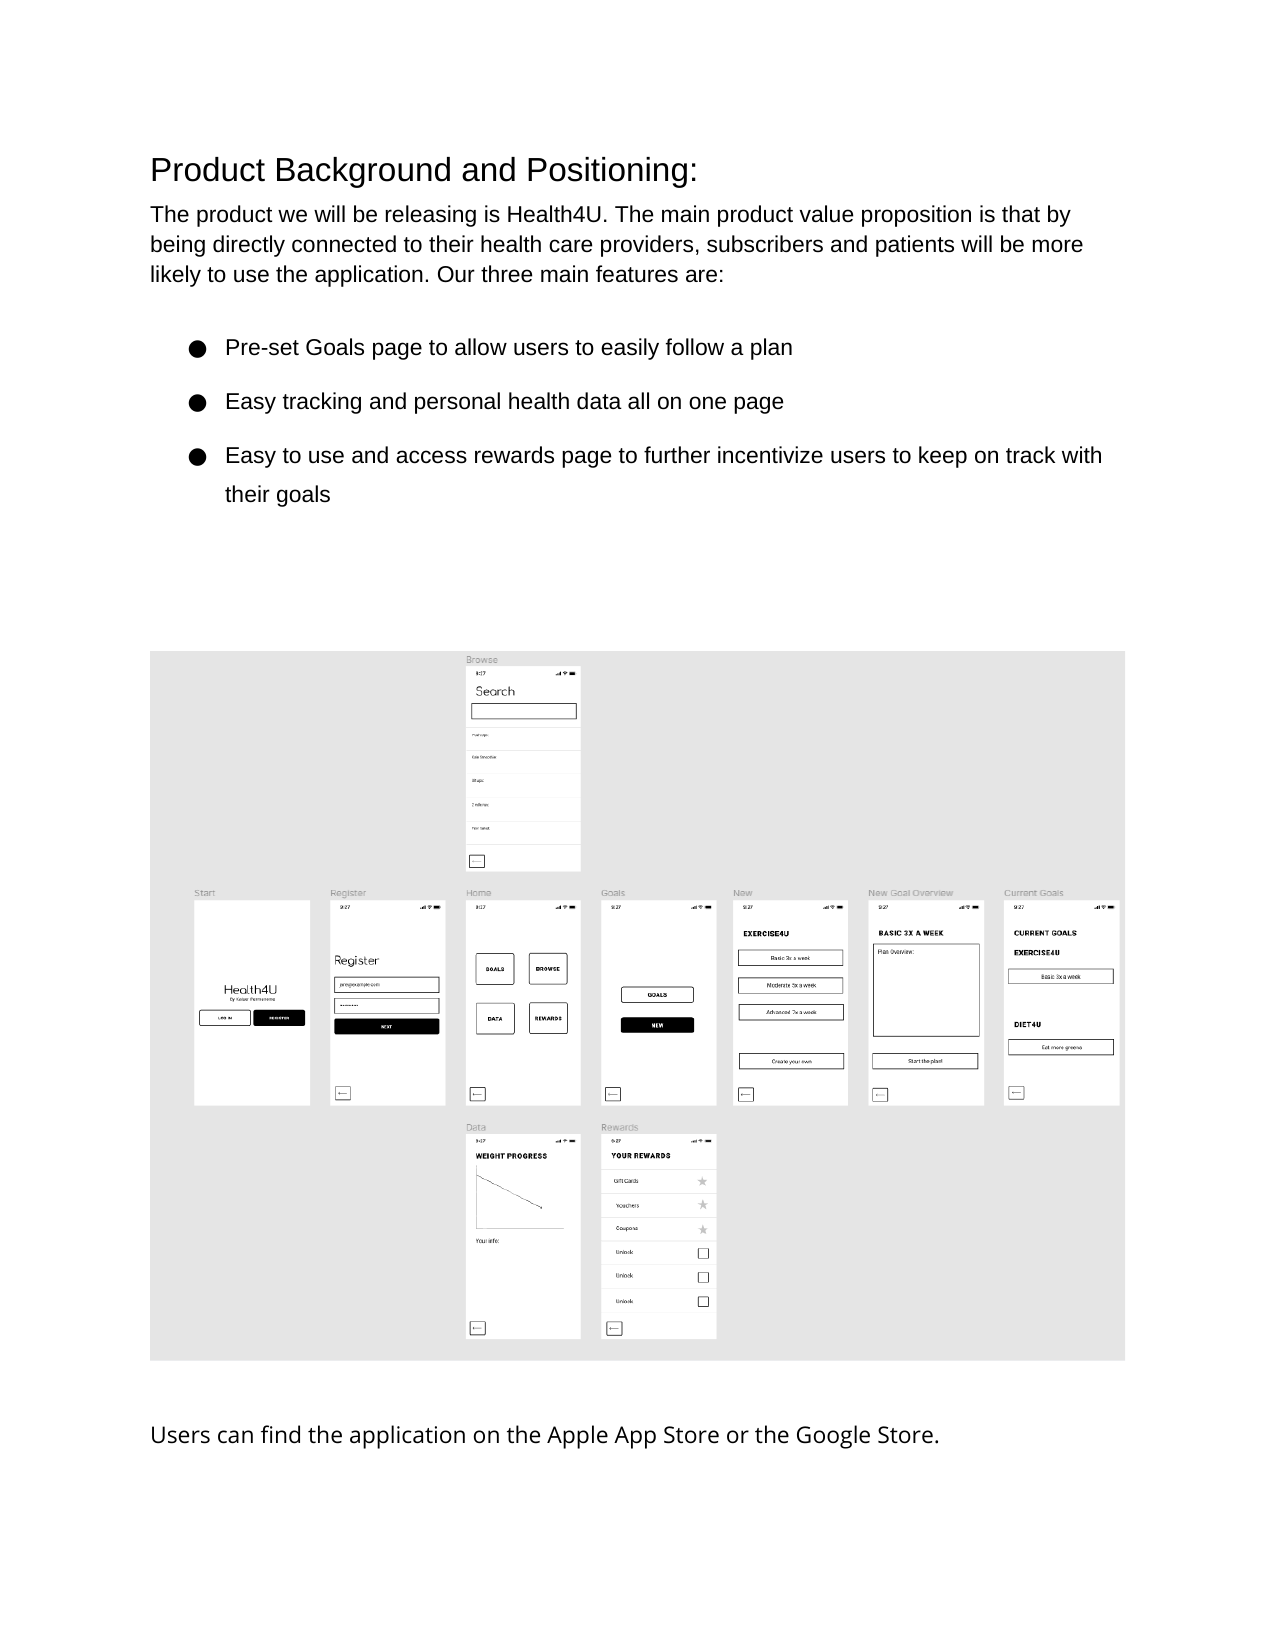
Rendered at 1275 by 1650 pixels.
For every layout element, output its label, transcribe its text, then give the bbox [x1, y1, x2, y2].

subtitle Product Background and Positioning: [150, 150, 1125, 188]
picture [150, 651, 1125, 1361]
list Pre-set Goals page to allow users to easily follow a plan [187, 322, 1125, 369]
list Easy to use and access rewards page to further incentivize users to keep on track with their goals [187, 430, 1125, 507]
text The product we will be releasing is Health4U. The main product value proposition is that by being directly connected to their health care providers, subscribers and patients will be more likely to use the application. Our three main features are: [150, 201, 1125, 288]
text Users can find the application on the Apple App Store or the Google Store. [150, 1419, 1125, 1450]
list Easy tracking and personal health data all on one page [187, 376, 1125, 423]
